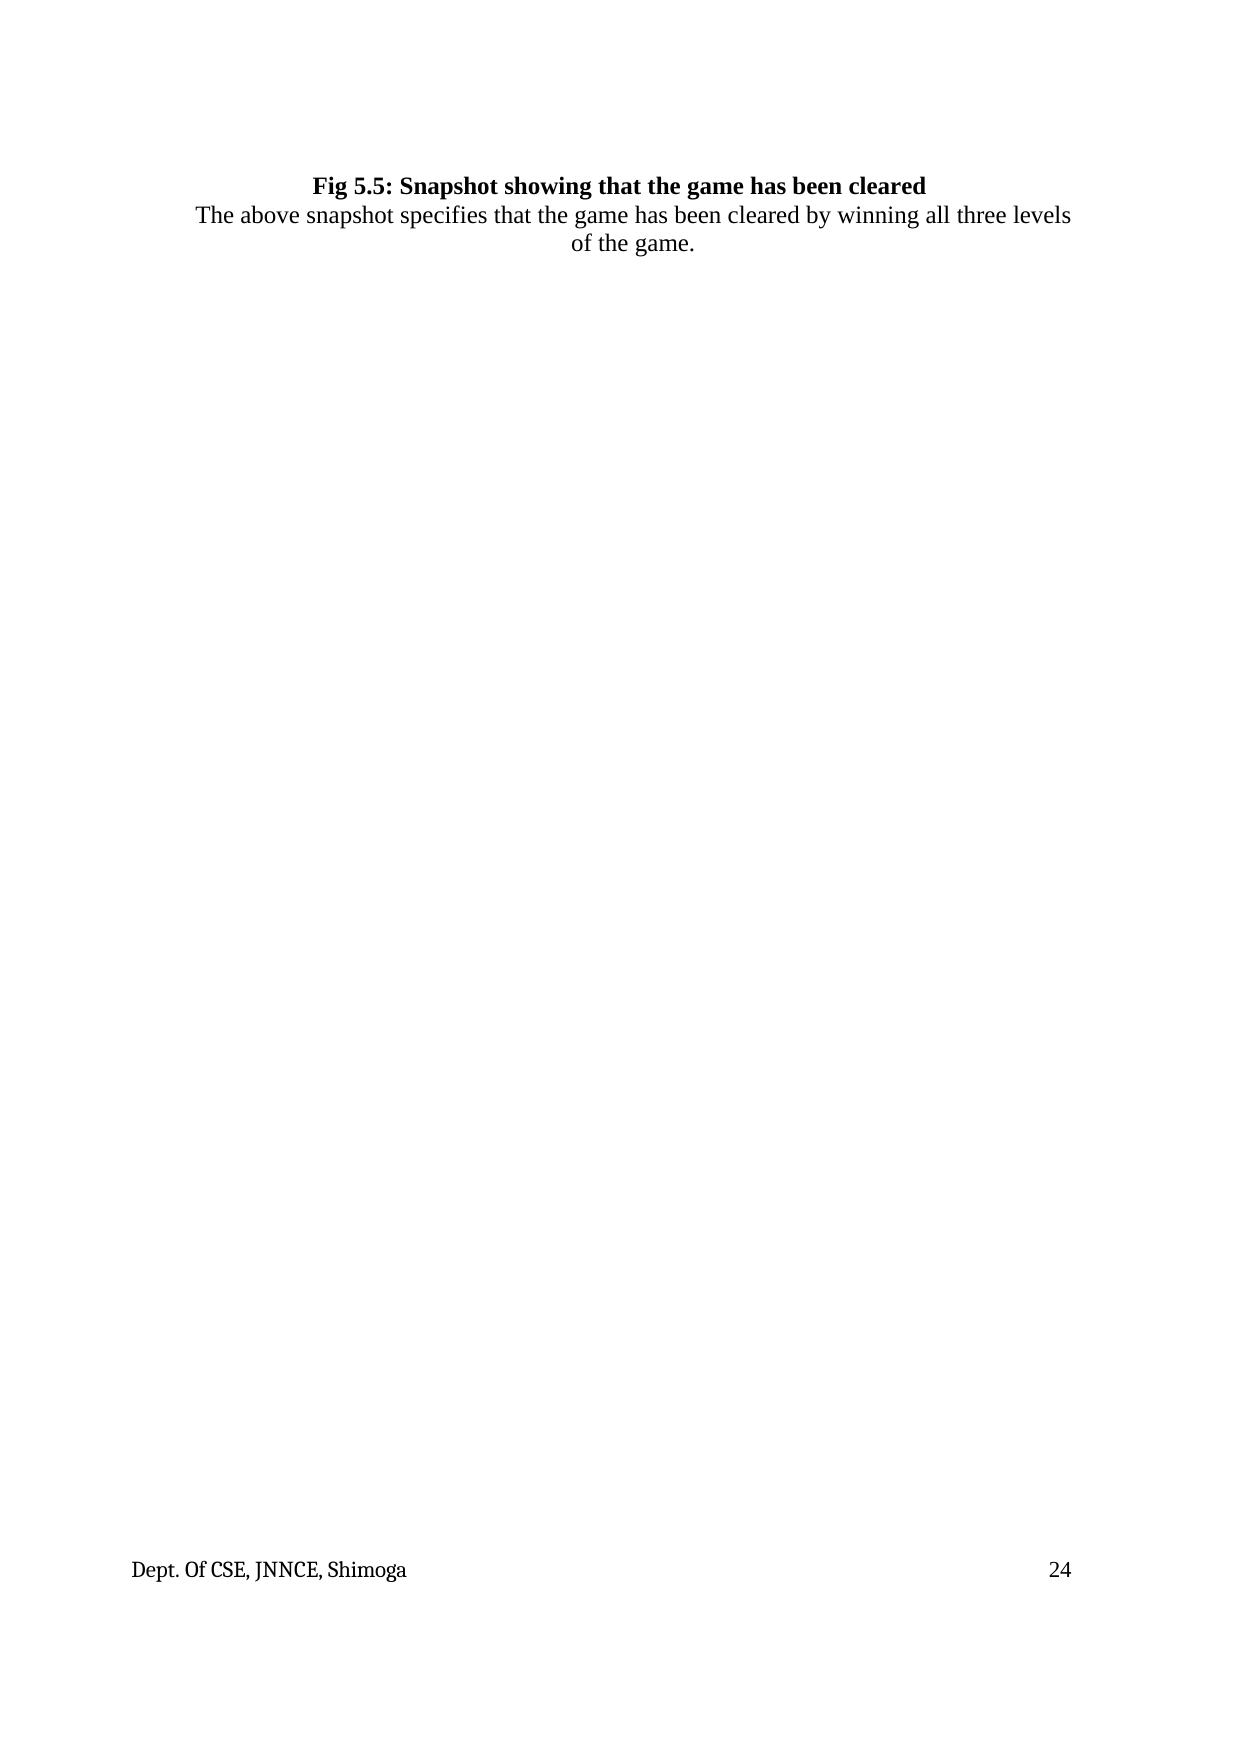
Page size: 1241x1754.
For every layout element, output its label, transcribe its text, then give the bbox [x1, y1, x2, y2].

text The above snapshot specifies that the game has been cleared by winning all three levels of the game. [190, 200, 1076, 257]
subtitle Fig 5.5: Snapshot showing that the game has been cleared [190, 171, 1076, 200]
